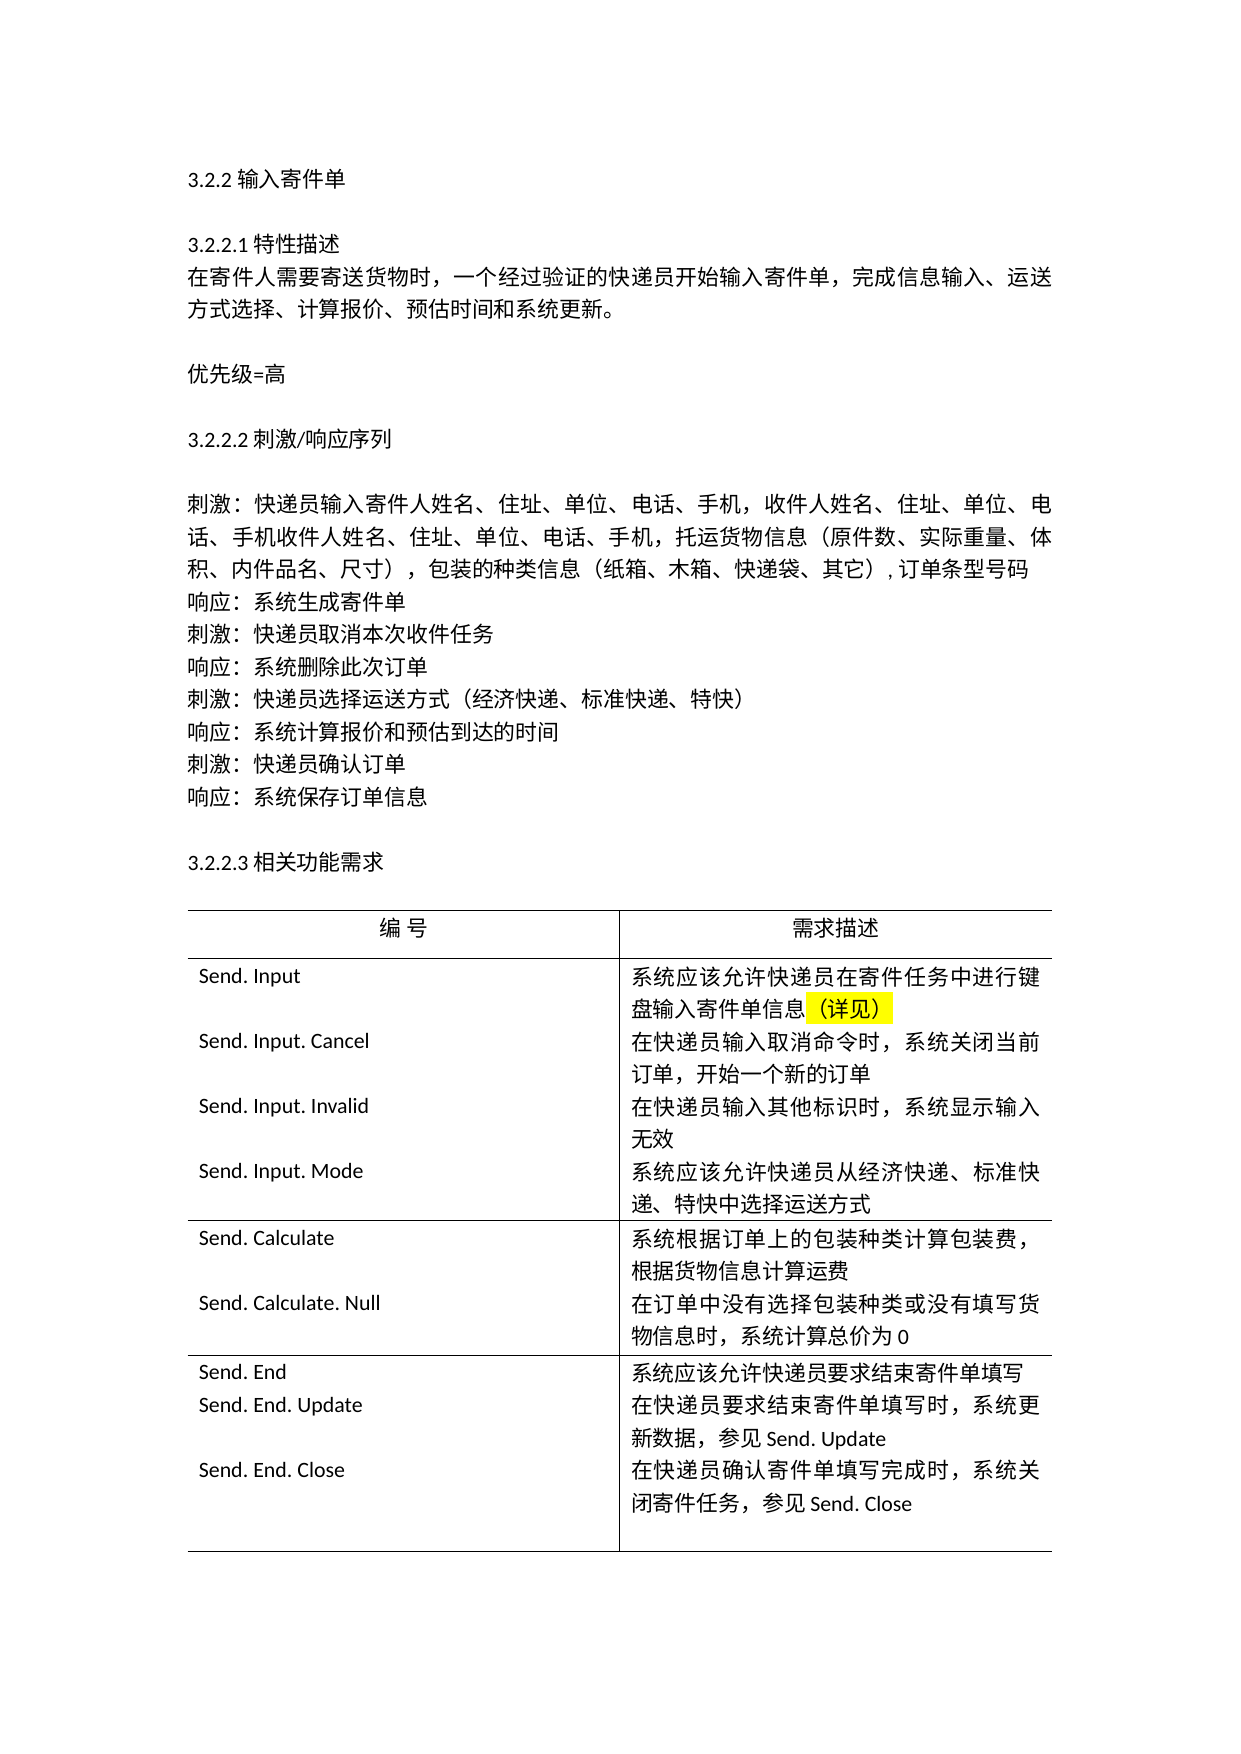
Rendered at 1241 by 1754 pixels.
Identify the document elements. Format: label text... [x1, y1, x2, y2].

table_header 需求描述 [620, 911, 1052, 958]
text 优先级=高 [187, 357, 1053, 389]
table_cell 系统应该允许快递员要求结束寄件单填写 在快递员要求结束寄件单填写时，系统更新数据，参见Send. Update 在快递员确认寄件单填写完成时，系统关闭寄件任务，参见Send. Close [620, 1356, 1052, 1551]
text 响应：系统生成寄件单 [187, 584, 1053, 617]
text 3.2.2.2刺激/响应序列 [187, 422, 1053, 454]
table_cell Send. Input Send. Input. Cancel Send. Input. Invalid Send. Input. Mode [188, 959, 619, 1220]
table_cell 系统应该允许快递员在寄件任务中进行键盘输入寄件单信息（详见） 在快递员输入取消命令时，系统关闭当前订单，开始一个新的订单 在快递员输入其他标识时，系统显示输入无效 系统应该允许快递员从经济快递、标准快递、特快中选择运送方式 [620, 959, 1052, 1220]
text 响应：系统删除此次订单 [187, 649, 1053, 682]
table_header 编 号 [188, 911, 619, 958]
text 3.2.2.3相关功能需求 [187, 844, 1053, 877]
text 响应：系统保存订单信息 [187, 779, 1053, 812]
text 刺激：快递员取消本次收件任务 [187, 617, 1053, 649]
text 刺激：快递员选择运送方式（经济快递、标准快递、特快） [187, 682, 1053, 714]
text 刺激：快递员确认订单 [187, 747, 1053, 779]
text 刺激：快递员输入寄件人姓名、住址、单位、电话、手机，收件人姓名、住址、单位、电话、手机收件人姓名、住址、单位、电话、手机，托运货物信息（原件数、实际重量、体积、内件品名、尺寸），包装的种类信息（纸箱、木箱、快递袋、其它）, 订单条型号码 [187, 487, 1053, 584]
table_cell Send. Calculate Send. Calculate. Null [188, 1221, 619, 1354]
text 3.2.2 输入寄件单 [187, 162, 1053, 194]
table_cell 系统根据订单上的包装种类计算包装费，根据货物信息计算运费 在订单中没有选择包装种类或没有填写货物信息时，系统计算总价为0 [620, 1221, 1052, 1354]
text 3.2.2.1特性描述 [187, 227, 1053, 259]
text 响应：系统计算报价和预估到达的时间 [187, 714, 1053, 747]
text 在寄件人需要寄送货物时，一个经过验证的快递员开始输入寄件单，完成信息输入、运送方式选择、计算报价、预估时间和系统更新。 [187, 259, 1053, 324]
table_cell Send. End Send. End. Update Send. End. Close [188, 1356, 619, 1551]
